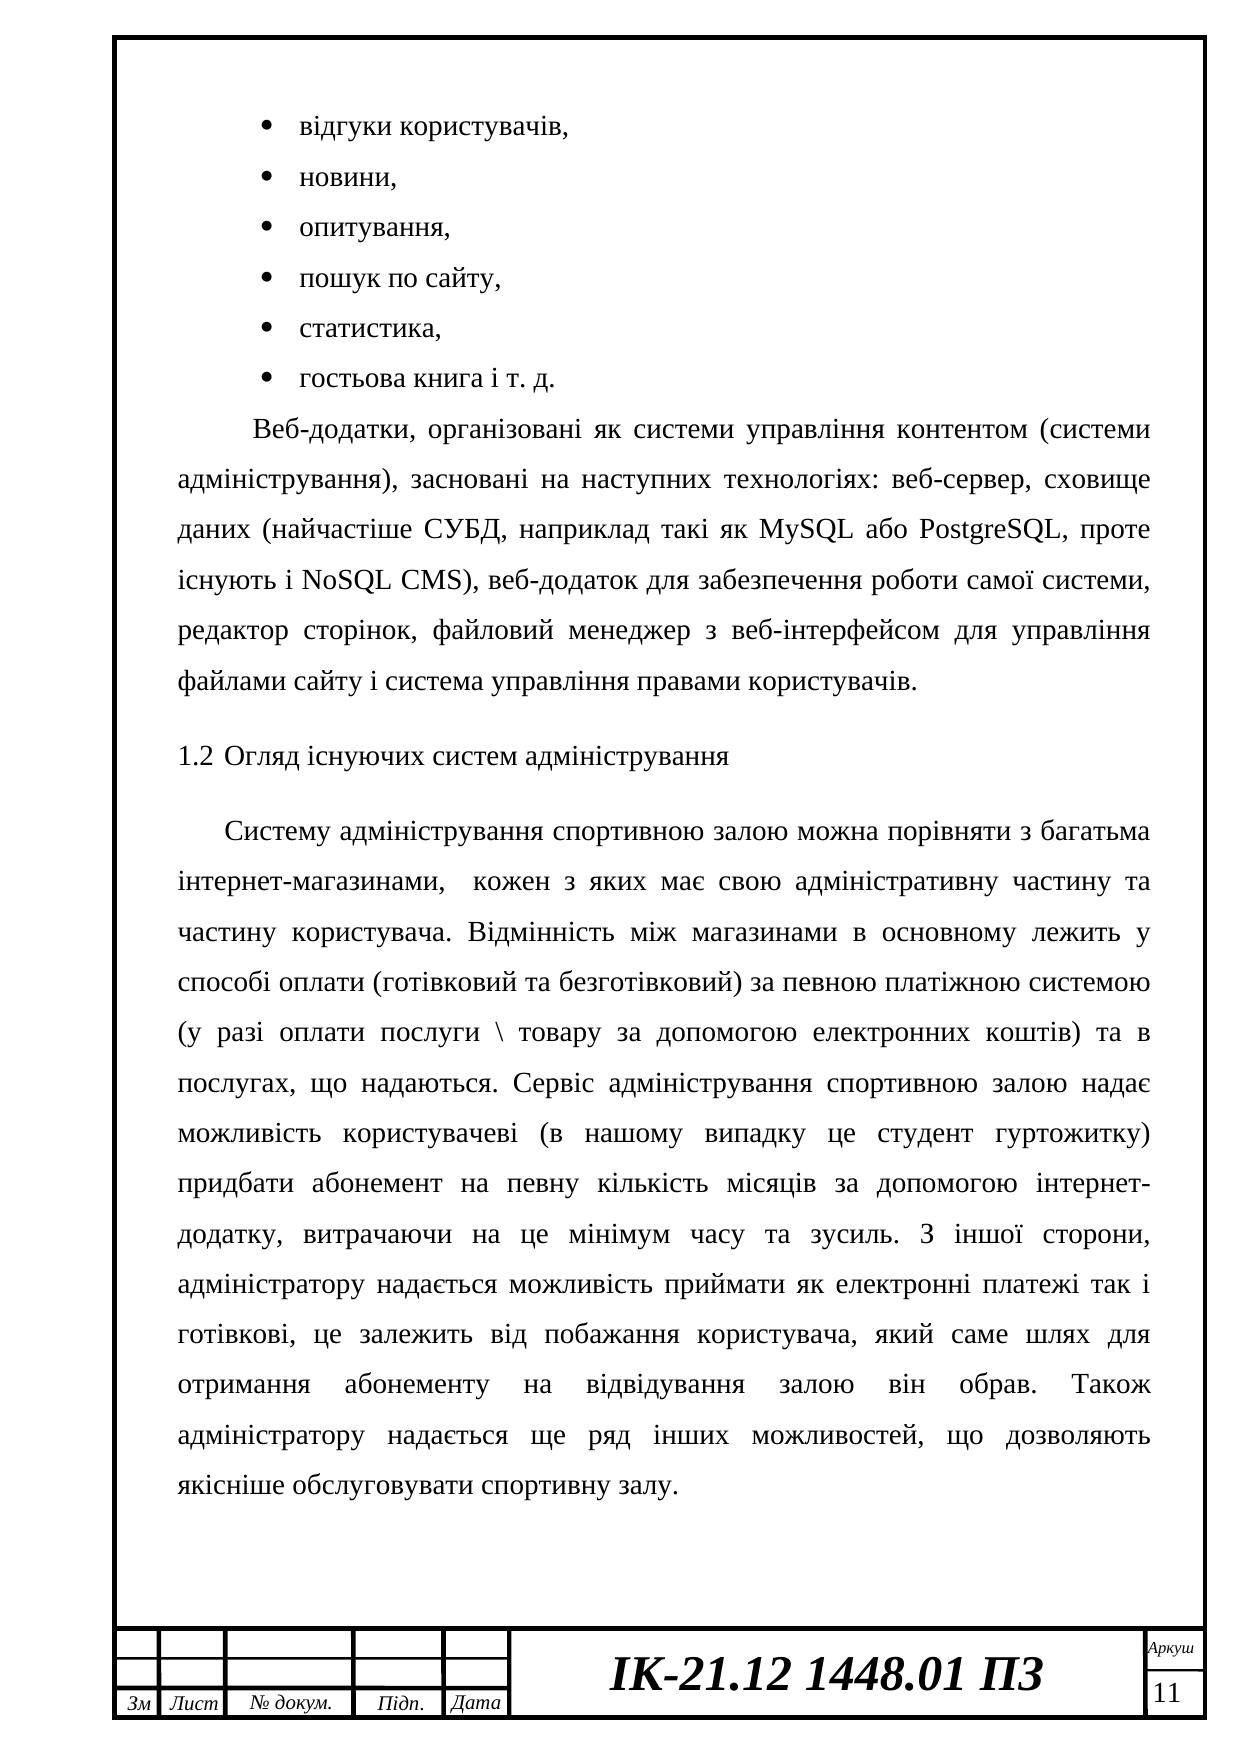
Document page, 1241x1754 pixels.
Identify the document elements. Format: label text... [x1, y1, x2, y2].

list статистика, [262, 310, 1152, 344]
list гостьова книга і т. д. [262, 361, 1152, 394]
list новини, [262, 159, 1152, 193]
text Веб-додатки, організовані як системи управління контентом (системи адміністрування), засновані на наступних технологіях: веб-сервер, сховище даних (найчастіше СУБД, наприклад такі як MySQL або PostgreSQL, проте існують і NoSQL CMS), веб-додаток для забезпечення роботи самої системи, редактор сторінок, файловий менеджер з веб-інтерфейсом для управління файлами сайту і система управління правами користувачів. [177, 411, 1152, 696]
list відгуки користувачів, [262, 108, 1152, 142]
subtitle Огляд існуючих систем адміністрування [177, 738, 1152, 771]
text Систему адміністрування спортивною залою можна порівняти з багатьма інтернет-магазинами, кожен з яких має свою адміністративну частину та частину користувача. Відмінність між магазинами в основному лежить у способі оплати (готівковий та безготівковий) за певною платіжною системою (у разі оплати послуги \ товару за допомогою електронних коштів) та в послугах, що надаються. Сервіс адміністрування спортивною залою надає можливість користувачеві (в нашому випадку це студент гуртожитку) придбати абонемент на певну кількість місяців за допомогою інтернет-додатку, витрачаючи на це мінімум часу та зусиль. З іншої сторони, адміністратору надається можливість приймати як електронні платежі так і готівкові, це залежить від побажання користувача, який саме шлях для отримання абонементу на відвідування залою він обрав. Також адміністратору надається ще ряд інших можливостей, що дозволяють якісніше обслуговувати спортивну залу. [177, 813, 1152, 1501]
list пошук по сайту, [262, 260, 1152, 293]
list опитування, [262, 209, 1152, 243]
